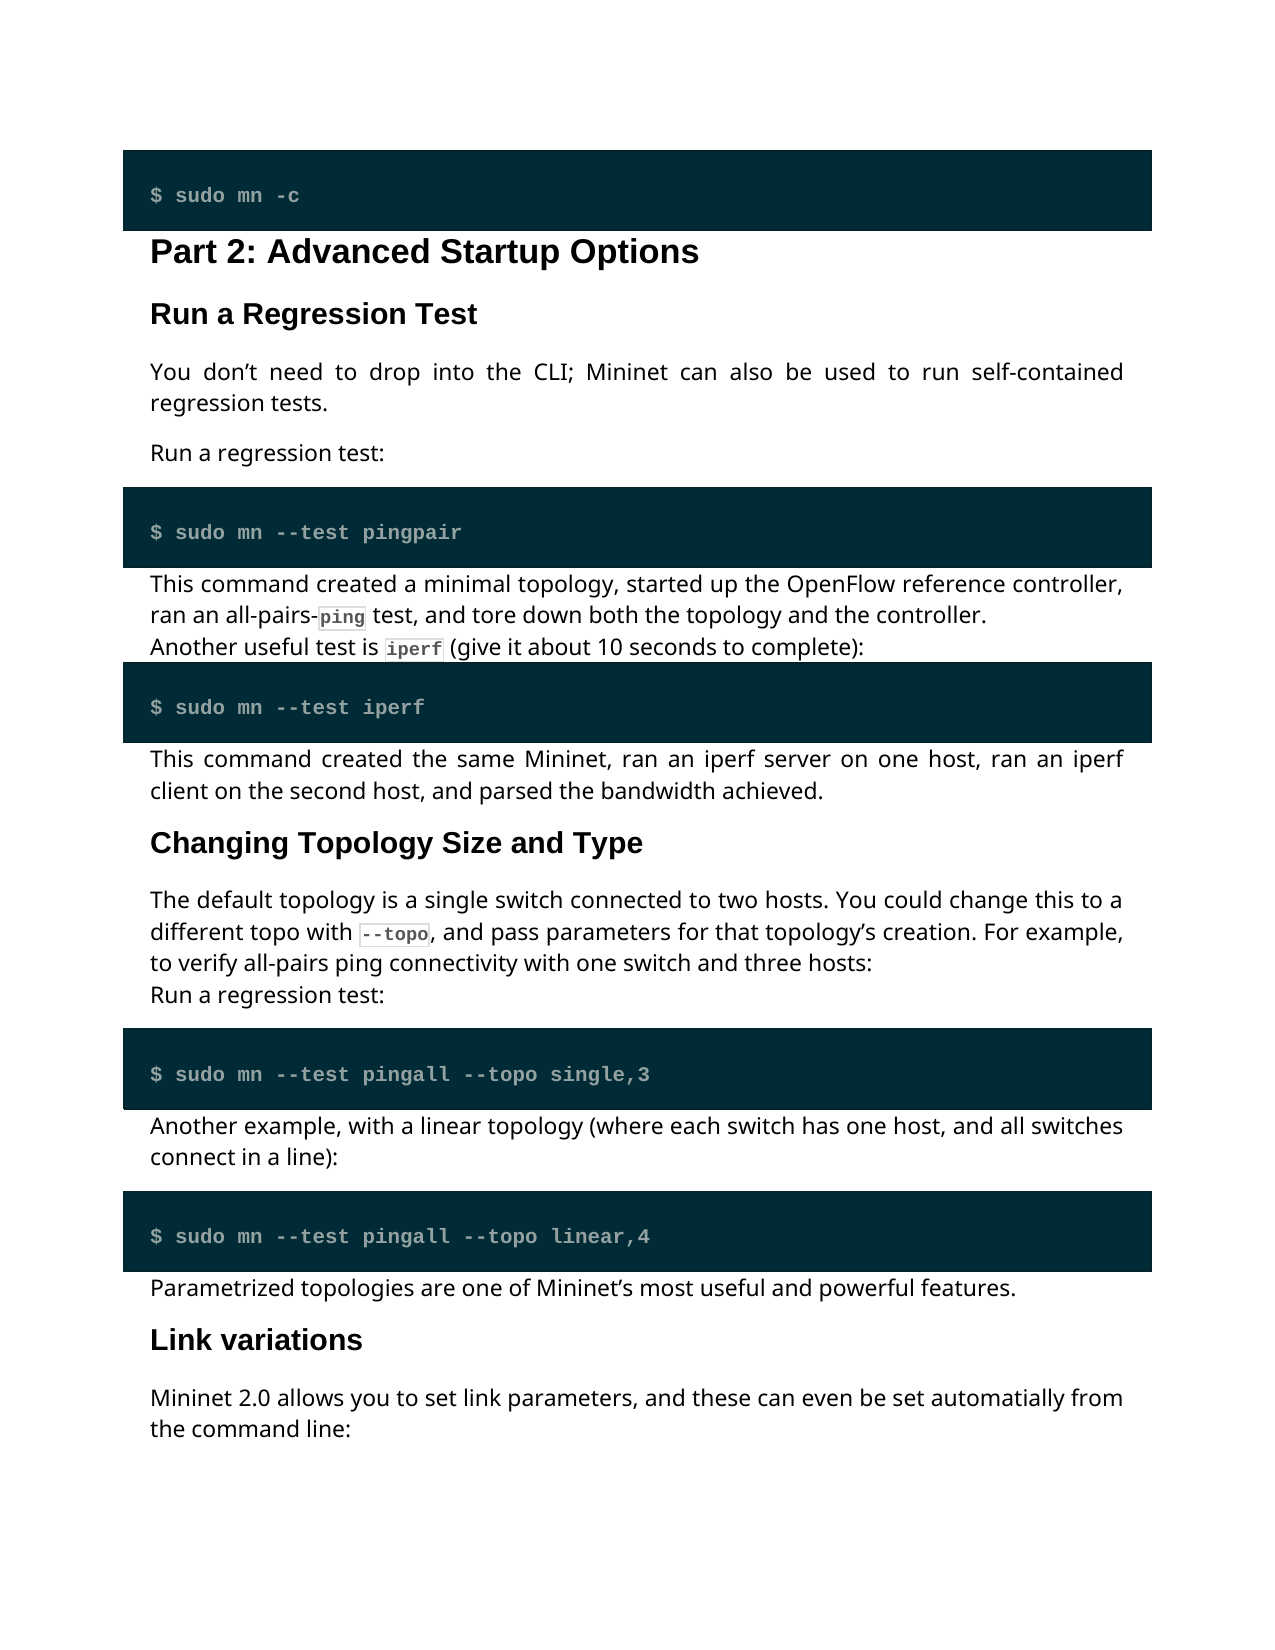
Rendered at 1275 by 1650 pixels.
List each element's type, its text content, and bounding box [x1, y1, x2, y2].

text Another example, with a linear topology (where each switch has one host, and all switches connect in a line): [150, 1110, 1125, 1172]
text Parametrized topologies are one of Mininet’s most useful and powerful features. [150, 1272, 1125, 1303]
text You don’t need to drop into the CLI; Mininet can also be used to run self-contained regression tests. [150, 355, 1125, 418]
text $ sudo mn --test iperf [125, 664, 1150, 742]
text This command created the same Mininet, ran an iperf server on one host, ran an iperf client on the second host, and parsed the bandwidth achieved. [150, 743, 1125, 806]
text $ sudo mn -c [125, 152, 1150, 229]
text The default topology is a single switch connected to two hosts. You could change this to a different topo with --topo, and pass parameters for that topology’s creation. For example, to verify all-pairs ping connectivity with one switch and three hosts: [150, 884, 1125, 978]
text $ sudo mn --test pingpair [125, 488, 1150, 566]
text $ sudo mn --test pingall --topo linear,4 [125, 1192, 1150, 1270]
text This command created a minimal topology, started up the OpenFlow reference controller, ran an all-pairs-ping test, and tore down both the topology and the controller. [150, 568, 1125, 631]
text $ sudo mn --test pingall --topo single,3 [125, 1030, 1150, 1108]
text Changing Topology Size and Type [150, 824, 1125, 859]
text Link variations [150, 1322, 1125, 1357]
text Run a Regression Test [150, 296, 1125, 330]
text Run a regression test: [150, 437, 1125, 468]
text Part 2: Advanced Startup Options [150, 231, 1125, 271]
text Another useful test is iperf (give it about 10 seconds to complete): [150, 631, 1125, 662]
text Run a regression test: [150, 978, 1125, 1010]
text Mininet 2.0 allows you to set link parameters, and these can even be set automatially from the command line: [150, 1382, 1125, 1444]
